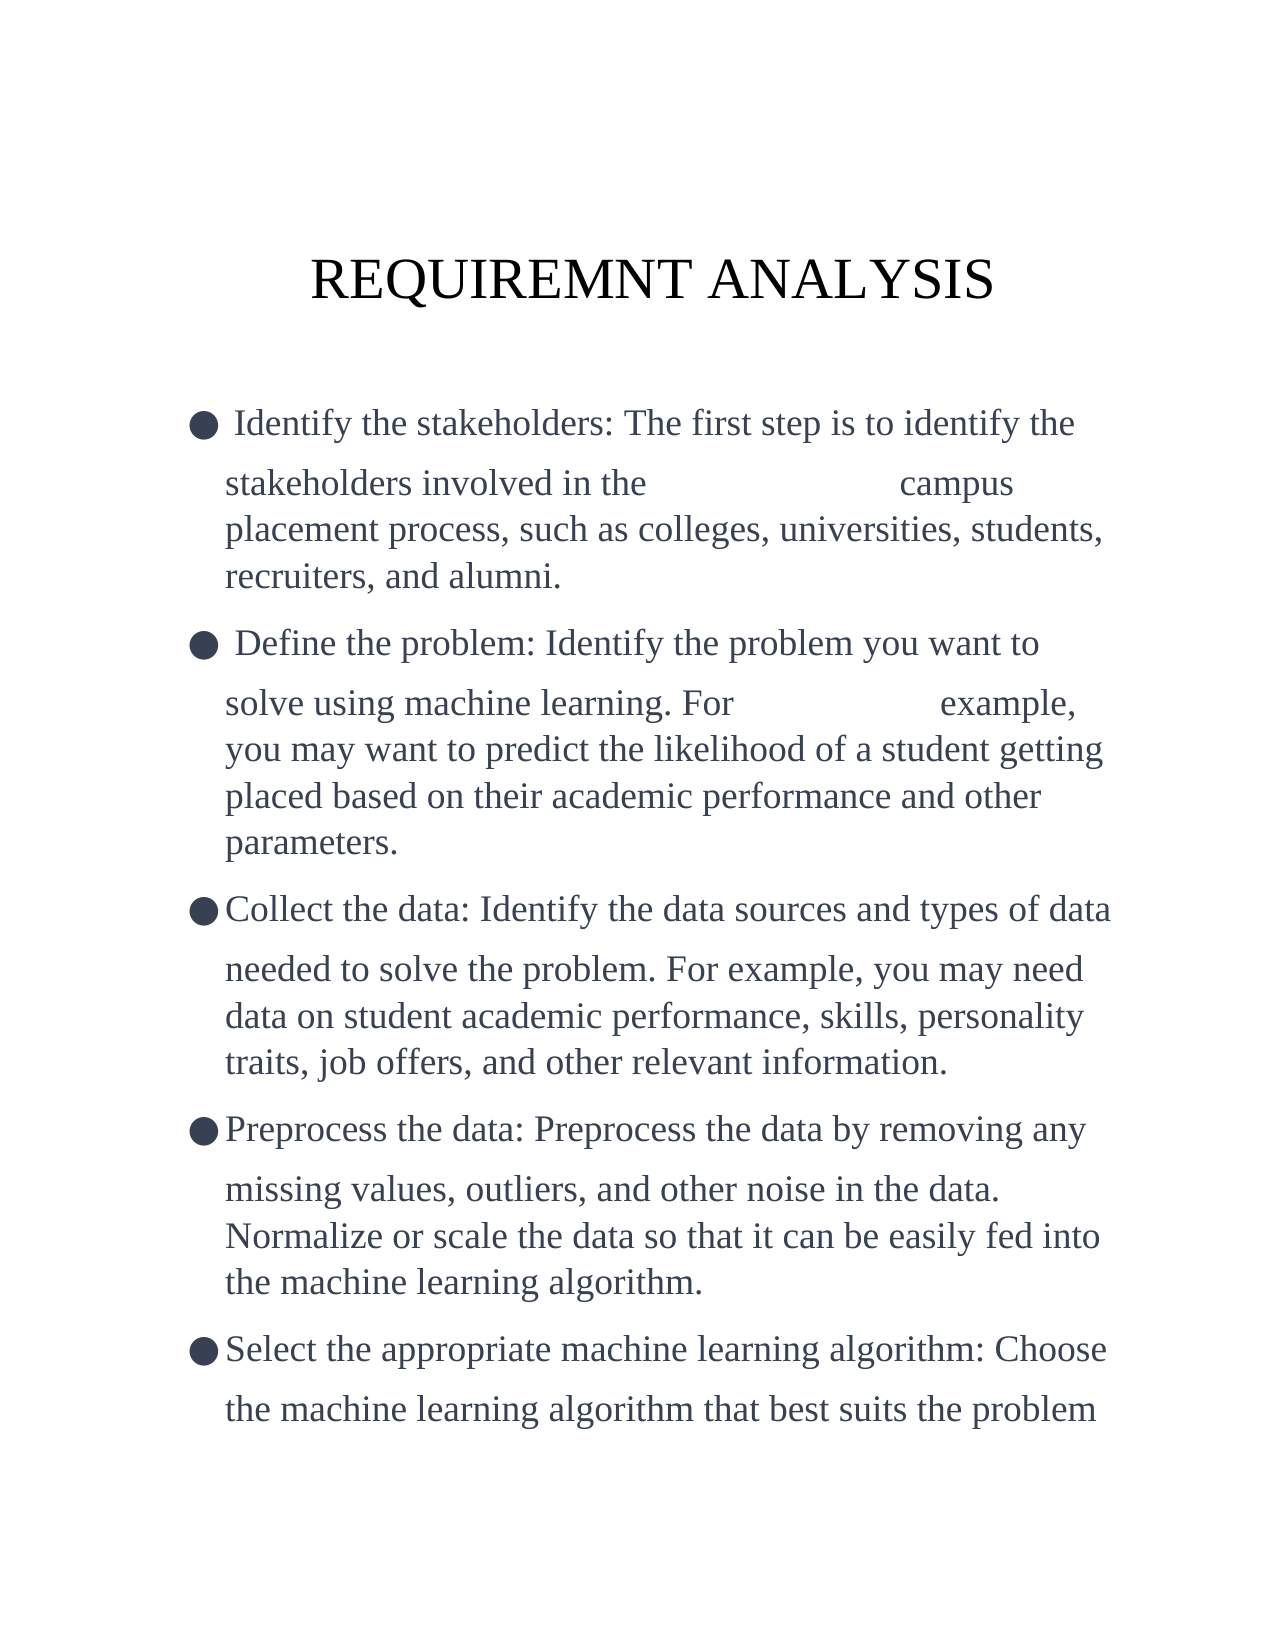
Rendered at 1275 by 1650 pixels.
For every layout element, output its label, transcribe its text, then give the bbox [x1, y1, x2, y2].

list Identify the stakeholders: The first step is to identify the stakeholders involved in the campus placement process, such as colleges, universities, students, recruiters, and alumni. [187, 380, 1125, 596]
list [187, 1306, 1125, 1430]
text REQUIREMNT ANALYSIS [150, 244, 1125, 311]
list Collect the data: Identify the data sources and types of data needed to solve the problem. For example, you may need data on student academic performance, skills, personality traits, job offers, and other relevant information. [187, 866, 1125, 1083]
list Define the problem: Identify the problem you want to solve using machine learning. For example, you may want to predict the likelihood of a student getting placed based on their academic performance and other parameters. [187, 600, 1125, 863]
list Preprocess the data: Preprocess the data by removing any missing values, outliers, and other noise in the data. Normalize or scale the data so that it can be easily fed into the machine learning algorithm. [187, 1086, 1125, 1303]
